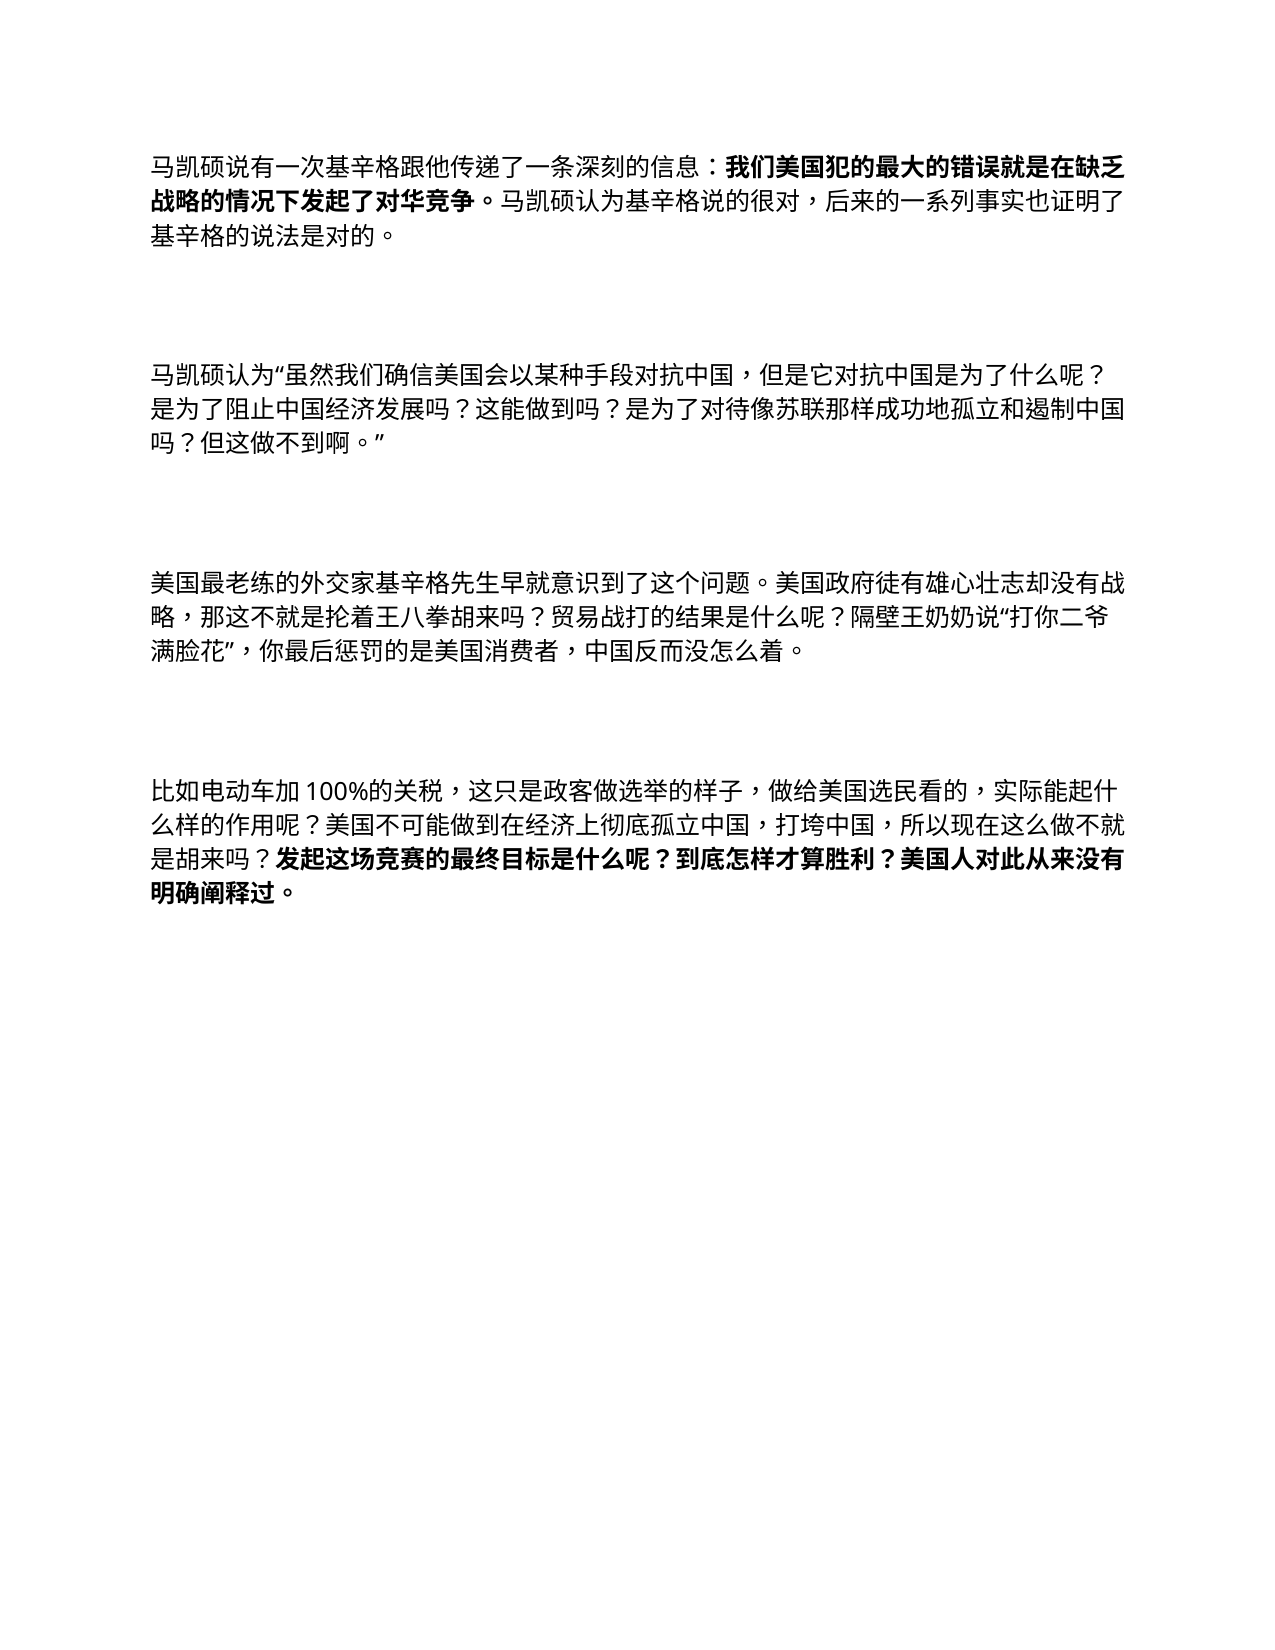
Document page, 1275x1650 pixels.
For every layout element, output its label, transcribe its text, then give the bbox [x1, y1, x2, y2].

text 比如电动车加100%的关税，这只是政客做选举的样子，做给美国选民看的，实际能起什么样的作用呢？美国不可能做到在经济上彻底孤立中国，打垮中国，所以现在这么做不就是胡来吗？发起这场竞赛的最终目标是什么呢？到底怎样才算胜利？美国人对此从来没有明确阐释过。 [150, 773, 1125, 910]
text 美国最老练的外交家基辛格先生早就意识到了这个问题。美国政府徒有雄心壮志却没有战略，那这不就是抡着王八拳胡来吗？贸易战打的结果是什么呢？隔壁王奶奶说“打你二爷满脸花”，你最后惩罚的是美国消费者，中国反而没怎么着。 [150, 566, 1125, 668]
text 马凯硕认为“虽然我们确信美国会以某种手段对抗中国，但是它对抗中国是为了什么呢？是为了阻止中国经济发展吗？这能做到吗？是为了对待像苏联那样成功地孤立和遏制中国吗？但这做不到啊。” [150, 358, 1125, 460]
text 马凯硕说有一次基辛格跟他传递了一条深刻的信息：我们美国犯的最大的错误就是在缺乏战略的情况下发起了对华竞争。马凯硕认为基辛格说的很对，后来的一系列事实也证明了基辛格的说法是对的。 [150, 150, 1125, 252]
